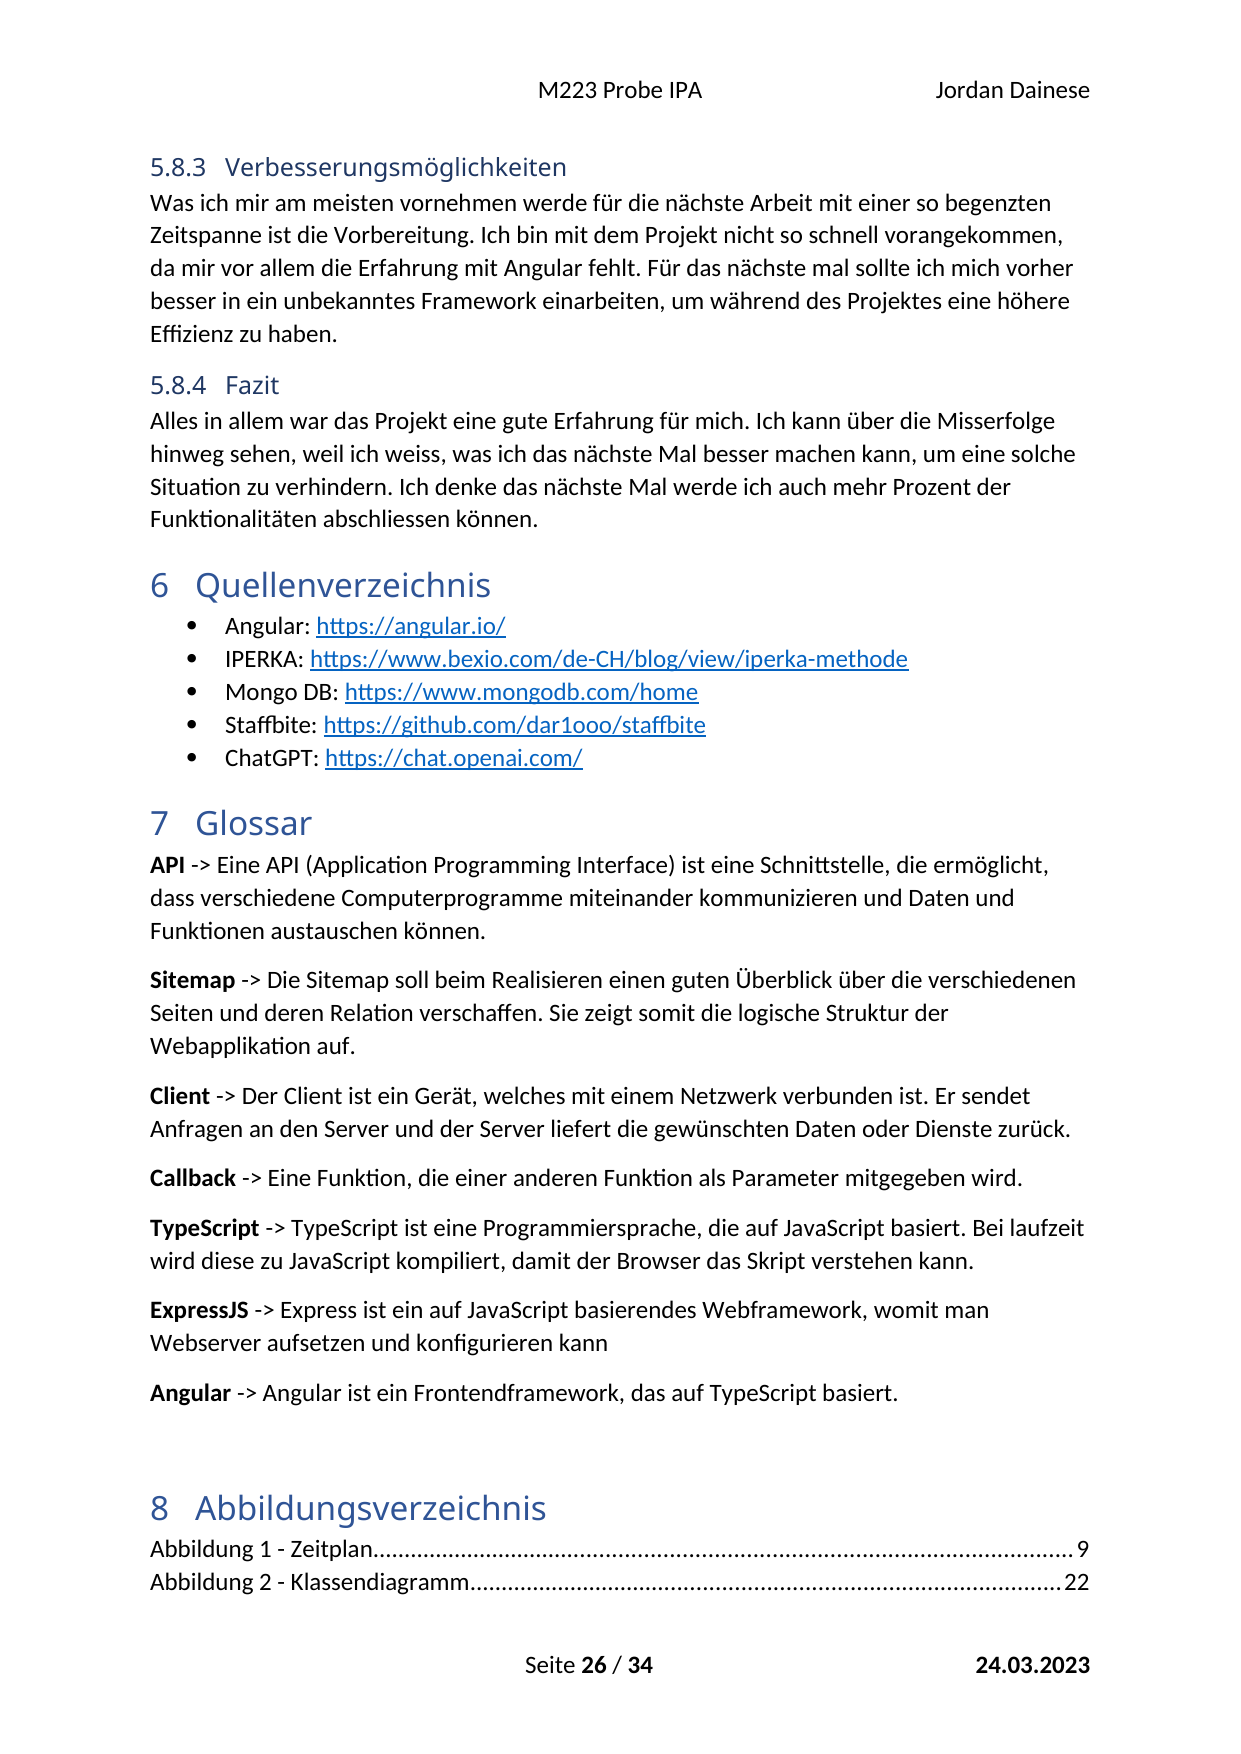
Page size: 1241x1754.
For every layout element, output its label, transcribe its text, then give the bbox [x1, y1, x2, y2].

list ChatGPT: https://chat.openai.com/ [187, 742, 1090, 773]
text Abbildung 2 - Klassendiagramm 22 [150, 1566, 1090, 1597]
list Staffbite: https://github.com/dar1ooo/staffbite [187, 709, 1090, 740]
text ExpressJS -> Express ist ein auf JavaScript basierendes Webframework, womit man Webserver aufsetzen und konfigurieren kann [150, 1294, 1090, 1358]
subtitle Fazit [150, 368, 1090, 402]
list IPERKA: https://www.bexio.com/de-CH/blog/view/iperka-methode [187, 643, 1090, 674]
text API -> Eine API (Application Programming Interface) ist eine Schnittstelle, die ermöglicht, dass verschiedene Computerprogramme miteinander kommunizieren und Daten und Funktionen austauschen können. [150, 849, 1090, 945]
text Sitemap -> Die Sitemap soll beim Realisieren einen guten Überblick über die verschiedenen Seiten und deren Relation verschaffen. Sie zeigt somit die logische Struktur der Webapplikation auf. [150, 964, 1090, 1061]
text Alles in allem war das Projekt eine gute Erfahrung für mich. Ich kann über die Misserfolge hinweg sehen, weil ich weiss, was ich das nächste Mal besser machen kann, um eine solche Situation zu verhindern. Ich denke das nächste Mal werde ich auch mehr Prozent der Funktionalitäten abschliessen können. [150, 405, 1090, 534]
list Angular: https://angular.io/ [187, 610, 1090, 641]
text Angular -> Angular ist ein Frontendframework, das auf TypeScript basiert. [150, 1377, 1090, 1407]
subtitle Abbildungsverzeichnis [150, 1484, 1090, 1530]
text Was ich mir am meisten vornehmen werde für die nächste Arbeit mit einer so begenzten Zeitspanne ist die Vorbereitung. Ich bin mit dem Projekt nicht so schnell vorangekommen, da mir vor allem die Erfahrung mit Angular fehlt. Für das nächste mal sollte ich mich vorher besser in ein unbekanntes Framework einarbeiten, um während des Projektes eine höhere Effizienz zu haben. [150, 187, 1090, 349]
text Client -> Der Client ist ein Gerät, welches mit einem Netzwerk verbunden ist. Er sendet Anfragen an den Server und der Server liefert die gewünschten Daten oder Dienste zurück. [150, 1080, 1090, 1143]
text Callback -> Eine Funktion, die einer anderen Funktion als Parameter mitgegeben wird. [150, 1162, 1090, 1193]
text Abbildung 1 - Zeitplan 9 [150, 1533, 1090, 1564]
list Mongo DB: https://www.mongodb.com/home [187, 676, 1090, 707]
text TypeScript -> TypeScript ist eine Programmiersprache, die auf JavaScript basiert. Bei laufzeit wird diese zu JavaScript kompiliert, damit der Browser das Skript verstehen kann. [150, 1212, 1090, 1275]
subtitle Quellenverzeichnis [150, 561, 1090, 607]
subtitle Verbesserungsmöglichkeiten [150, 150, 1090, 184]
subtitle Glossar [150, 800, 1090, 845]
